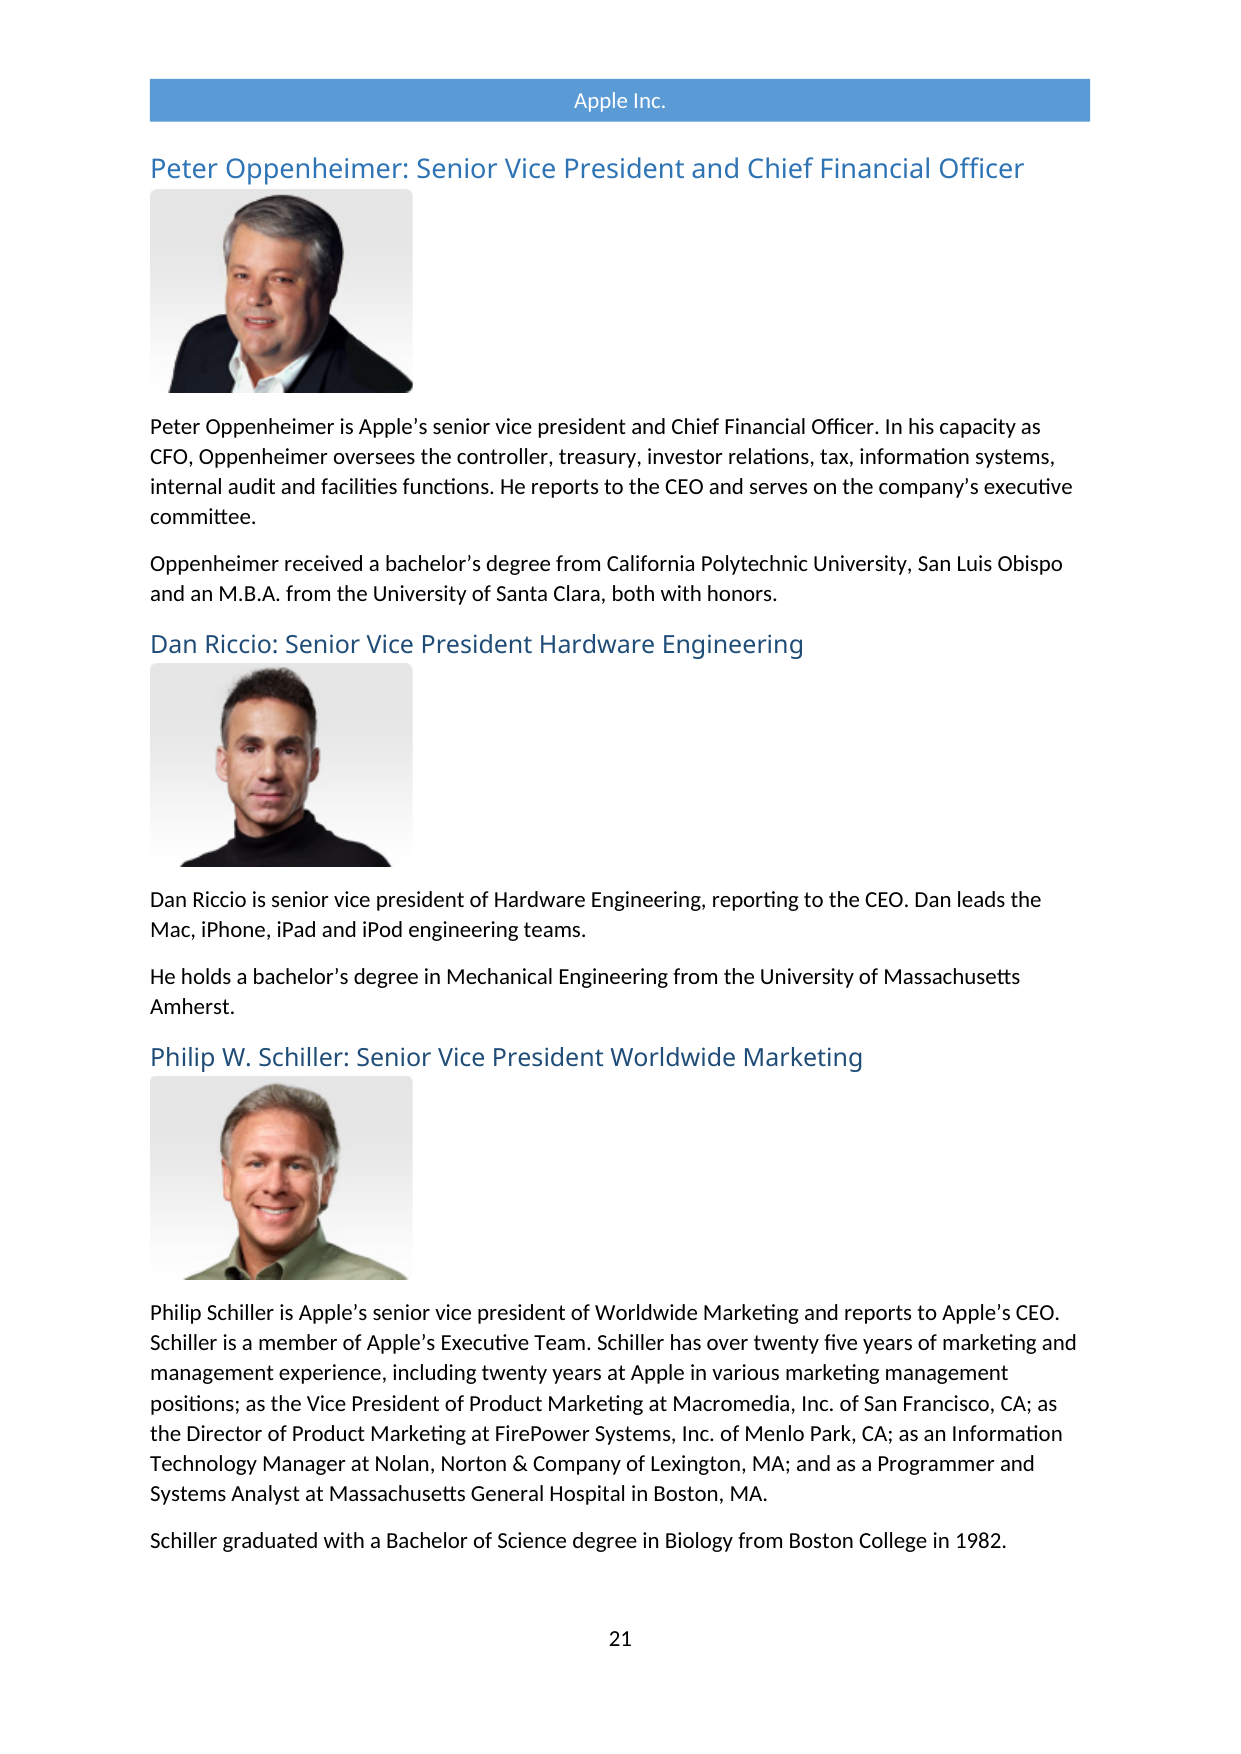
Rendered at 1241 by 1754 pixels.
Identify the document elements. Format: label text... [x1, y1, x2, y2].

subtitle Peter Oppenheimer: Senior Vice President and Chief Financial Officer [150, 150, 1090, 187]
subtitle Philip W. Schiller: Senior Vice President Worldwide Marketing [150, 1039, 1090, 1073]
picture [150, 189, 413, 393]
picture [150, 1076, 413, 1280]
text Oppenheimer received a bachelor’s degree from California Polytechnic University, San Luis Obispo and an M.B.A. from the University of Santa Clara, both with honors. [150, 549, 1090, 607]
text He holds a bachelor’s degree in Mechanical Engineering from the University of Massachusetts Amherst. [150, 962, 1090, 1020]
text Schiller graduated with a Bachelor of Science degree in Biology from Boston College in 1982. [150, 1526, 1090, 1554]
text Dan Riccio is senior vice president of Hardware Engineering, reporting to the CEO. Dan leads the Mac, iPhone, iPad and iPod engineering teams. [150, 885, 1090, 943]
text Peter Oppenheimer is Apple’s senior vice president and Chief Financial Officer. In his capacity as CFO, Oppenheimer oversees the controller, treasury, investor relations, tax, information systems, internal audit and facilities functions. He reports to the CEO and serves on the company’s executive committee. [150, 412, 1090, 530]
text Philip Schiller is Apple’s senior vice president of Worldwide Marketing and reports to Apple’s CEO. Schiller is a member of Apple’s Executive Team. Schiller has over twenty five years of marketing and management experience, including twenty years at Apple in various marketing management positions; as the Vice President of Product Marketing at Macromedia, Inc. of San Francisco, CA; as the Director of Product Marketing at FirePower Systems, Inc. of Menlo Park, CA; as an Information Technology Manager at Nolan, Norton & Company of Lexington, MA; and as a Programmer and Systems Analyst at Massachusetts General Hospital in Boston, MA. [150, 1298, 1090, 1507]
subtitle Dan Riccio: Senior Vice President Hardware Engineering [150, 626, 1090, 660]
picture [150, 663, 413, 867]
